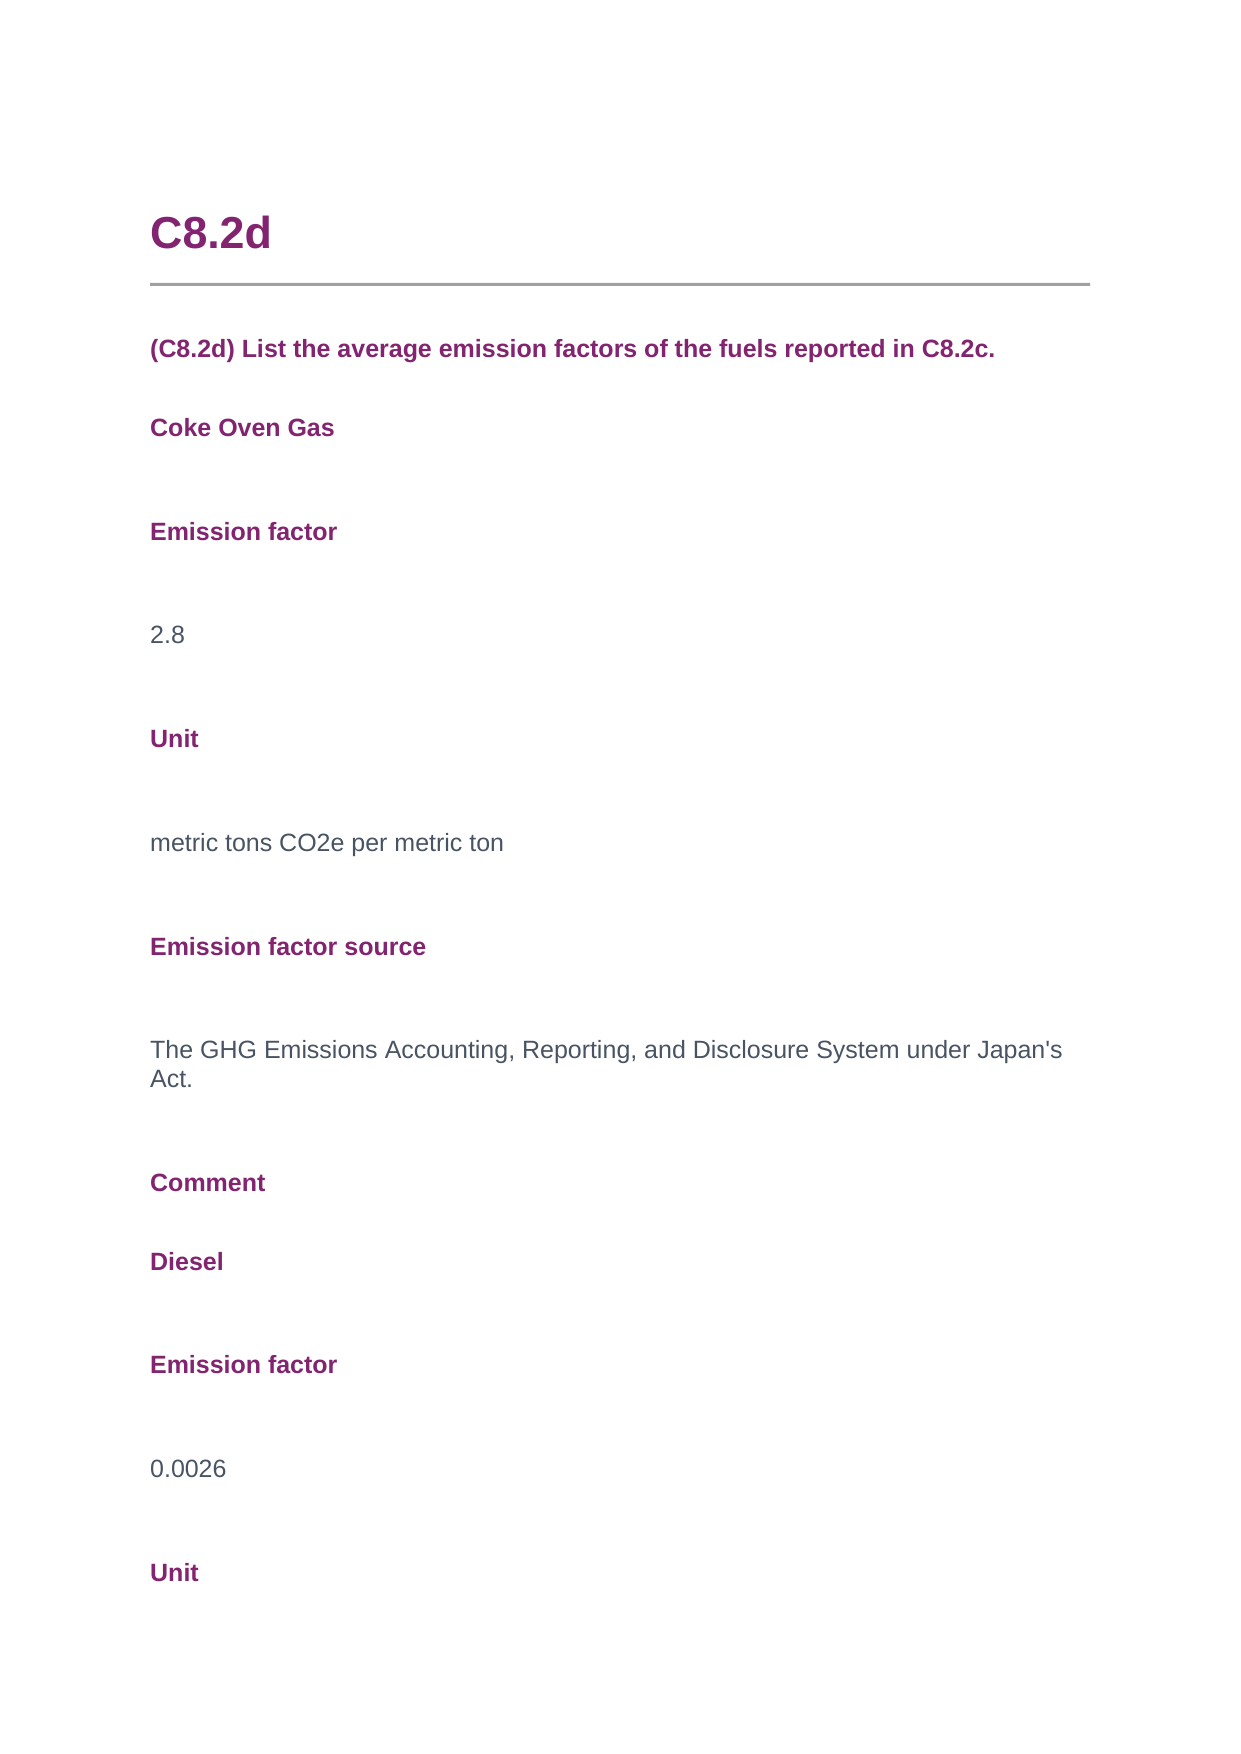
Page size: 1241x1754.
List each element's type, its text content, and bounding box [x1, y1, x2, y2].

text The GHG Emissions Accounting, Reporting, and Disclosure System under Japan's Act. [150, 1035, 1090, 1093]
subtitle Comment [150, 1168, 1090, 1197]
subtitle Unit [150, 1558, 1090, 1587]
subtitle Coke Oven Gas [150, 413, 1090, 442]
text 0.0026 [150, 1454, 1090, 1483]
subtitle C8.2d [150, 150, 1090, 258]
text metric tons CO2e per metric ton [150, 828, 1090, 857]
subtitle Diesel [150, 1247, 1090, 1275]
subtitle Emission factor source [150, 932, 1090, 960]
subtitle Emission factor [150, 517, 1090, 545]
subtitle Emission factor [150, 1350, 1090, 1379]
text 2.8 [150, 620, 1090, 649]
subtitle (C8.2d) List the average emission factors of the fuels reported in C8.2c. [150, 334, 1090, 363]
subtitle Unit [150, 724, 1090, 753]
